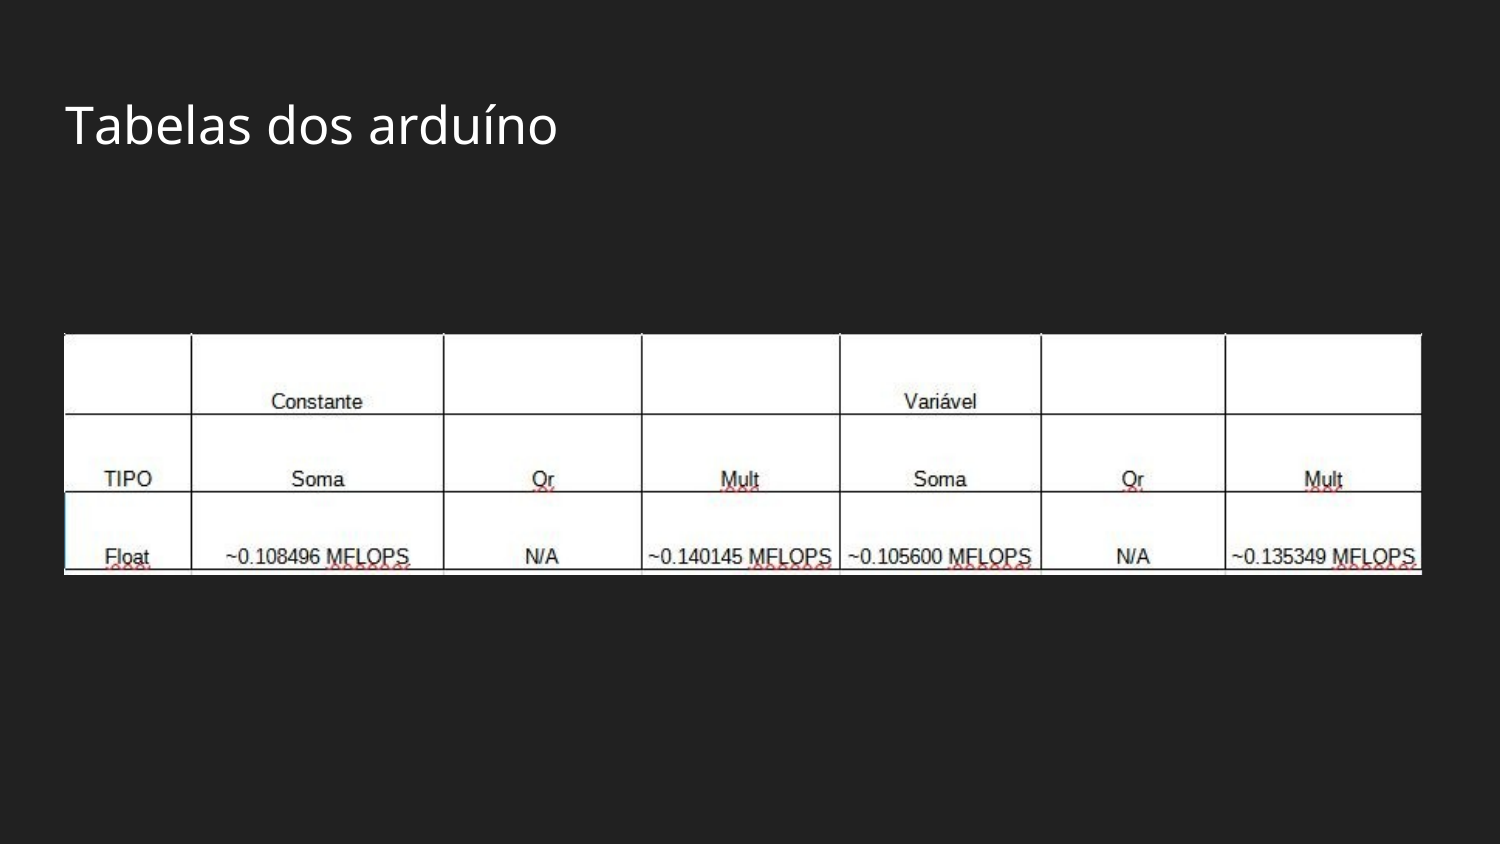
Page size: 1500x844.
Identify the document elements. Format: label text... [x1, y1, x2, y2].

text Tabelas dos arduíno [65, 88, 1448, 159]
picture [64, 333, 1423, 575]
